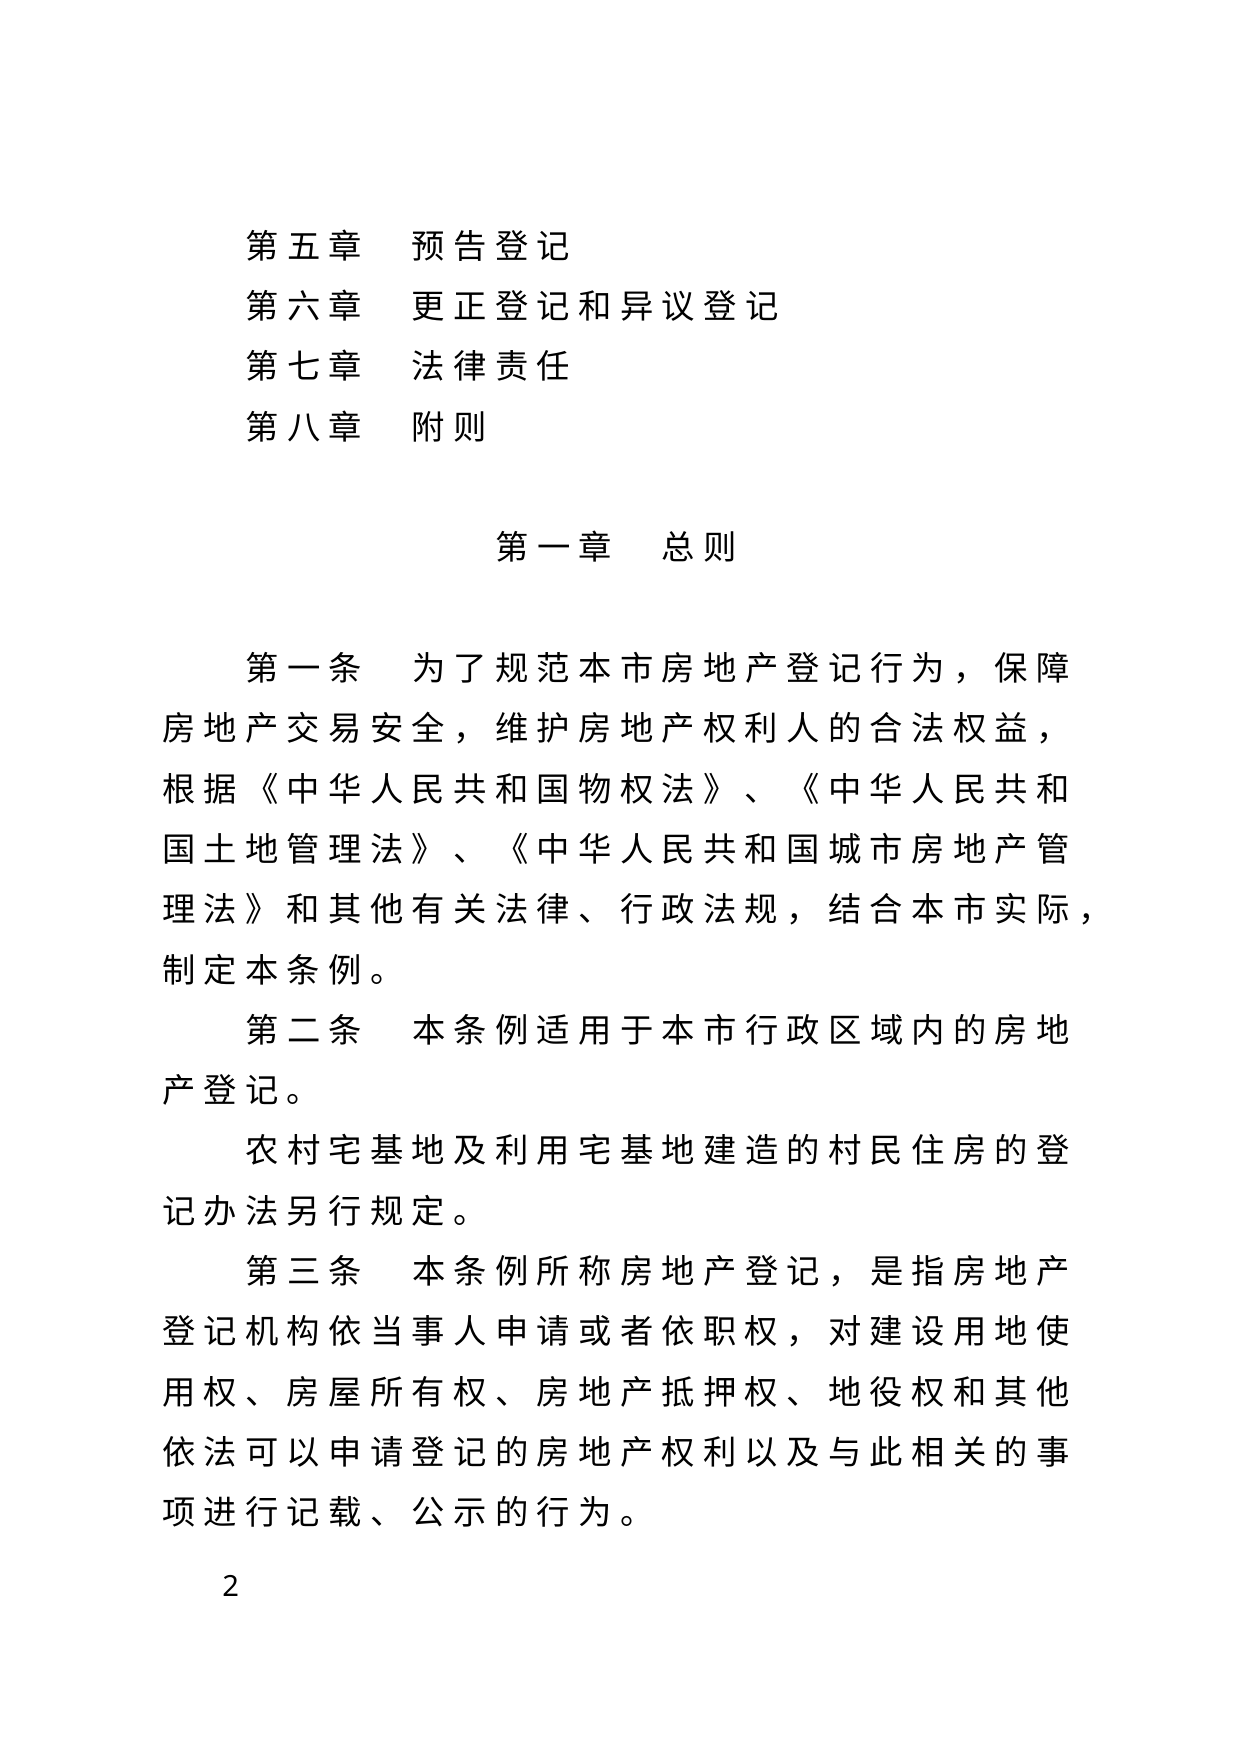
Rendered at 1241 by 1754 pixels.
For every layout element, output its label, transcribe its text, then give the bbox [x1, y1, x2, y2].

text 第二条 本条例适用于本市行政区域内的房地产登记。 [162, 998, 1078, 1118]
text 农村宅基地及利用宅基地建造的村民住房的登记办法另行规定。 [162, 1118, 1078, 1239]
text 第三条 本条例所称房地产登记，是指房地产登记机构依当事人申请或者依职权，对建设用地使用权、房屋所有权、房地产抵押权、地役权和其他依法可以申请登记的房地产权利以及与此相关的事项进行记载、公示的行为。 [162, 1239, 1078, 1540]
text 第一条 为了规范本市房地产登记行为，保障房地产交易安全，维护房地产权利人的合法权益，根据《中华人民共和国物权法》、《中华人民共和国土地管理法》、《中华人民共和国城市房地产管理法》和其他有关法律、行政法规，结合本市实际，制定本条例。 [162, 636, 1078, 998]
text 第八章 附则 [162, 394, 1078, 455]
text 第六章 更正登记和异议登记 [162, 274, 1078, 334]
text 第五章 预告登记 [162, 213, 1078, 274]
text 第七章 法律责任 [162, 334, 1078, 394]
text 第一章 总则 [162, 515, 1078, 575]
